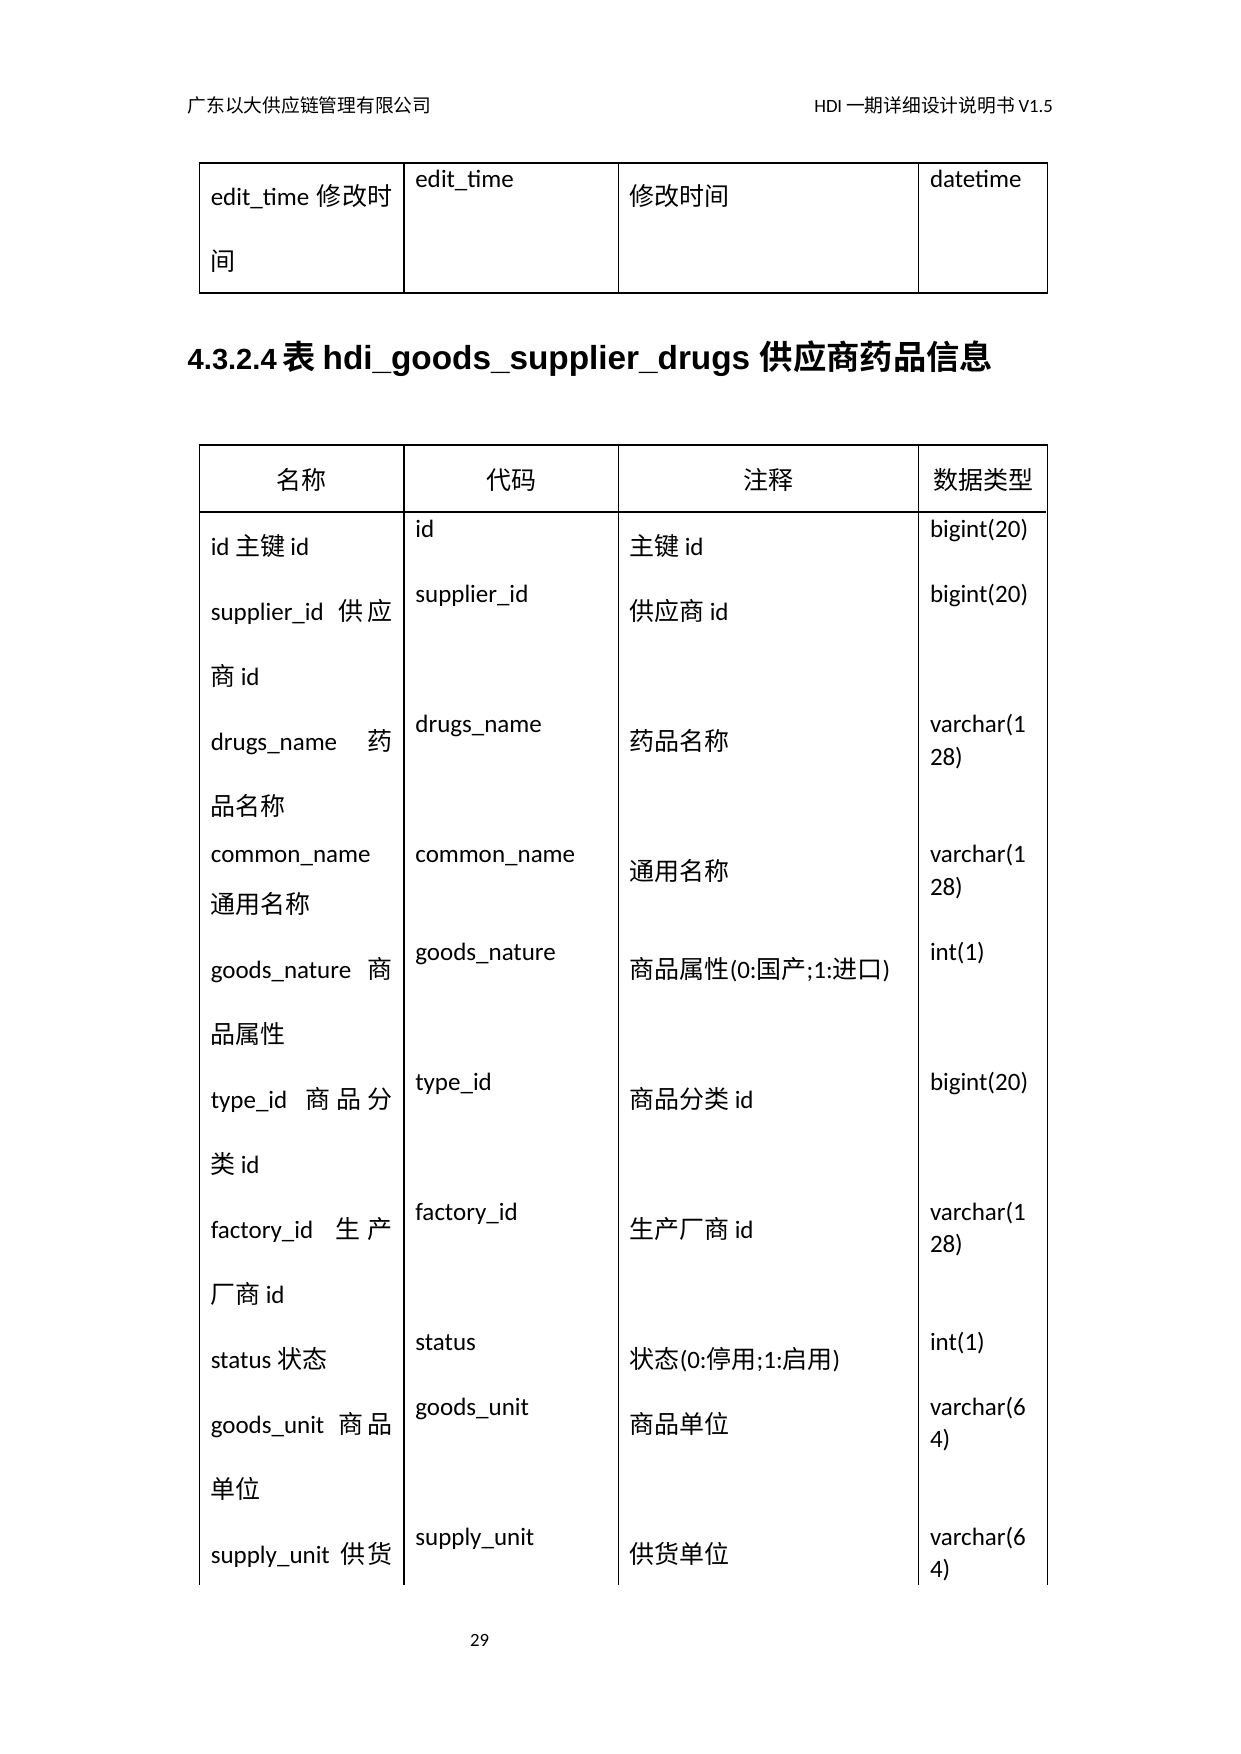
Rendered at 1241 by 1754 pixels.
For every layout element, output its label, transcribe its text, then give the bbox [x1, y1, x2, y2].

table_cell status [405, 1325, 618, 1390]
table_cell type_id 商品分类id [200, 1065, 403, 1195]
table_cell varchar(128) [919, 1195, 1047, 1325]
table_cell supply_unit 供货单位 [200, 1520, 403, 1585]
table_header 代码 [405, 446, 618, 511]
table_cell 修改时间 [619, 164, 918, 292]
table_cell 药品名称 [619, 708, 918, 837]
table_cell 商品属性(0:国产;1:进口) [619, 935, 918, 1065]
table_cell varchar(128) [919, 708, 1047, 837]
table_cell 供应商id [619, 578, 918, 707]
table_cell 生产厂商id [619, 1195, 918, 1325]
table_header 数据类型 [919, 446, 1047, 511]
table_cell edit_time [405, 164, 618, 292]
table_cell id 主键id [200, 513, 403, 577]
table_cell varchar(64) [919, 1390, 1047, 1520]
table_cell 商品单位 [619, 1390, 918, 1520]
table_cell bigint(20) [919, 578, 1047, 707]
table_cell 主键id [619, 513, 918, 577]
table_cell common_name 通用名称 [200, 838, 403, 935]
table_cell factory_id 生产厂商id [200, 1195, 403, 1325]
table_cell 供货单位 [619, 1520, 918, 1585]
table_cell 商品分类id [619, 1065, 918, 1195]
table_cell int(1) [919, 935, 1047, 1065]
table_cell bigint(20) [919, 1065, 1047, 1195]
table_cell common_name [405, 838, 618, 935]
table_cell supply_unit [405, 1520, 618, 1585]
table_cell type_id [405, 1065, 618, 1195]
table_cell supplier_id 供应商id [200, 578, 403, 707]
table_cell edit_time 修改时间 [200, 164, 403, 292]
subtitle 4.3.2.4表hdi_goods_supplier_drugs 供应商药品信息 [187, 323, 1053, 388]
table_cell 通用名称 [619, 838, 918, 935]
table_header 注释 [619, 446, 918, 511]
table_cell goods_unit [405, 1390, 618, 1520]
table_cell goods_nature [405, 935, 618, 1065]
table_cell bigint(20) [919, 511, 1047, 577]
table_cell drugs_name 药品名称 [200, 708, 403, 837]
table_cell supplier_id [405, 578, 618, 707]
table_cell factory_id [405, 1195, 618, 1325]
table_cell datetime [919, 164, 1047, 292]
table_header 名称 [200, 446, 403, 511]
table_cell int(1) [919, 1325, 1047, 1390]
table_cell drugs_name [405, 708, 618, 837]
table_cell status 状态 [200, 1325, 403, 1390]
table_cell goods_nature 商品属性 [200, 935, 403, 1065]
table_cell varchar(128) [919, 838, 1047, 935]
table_cell id [405, 513, 618, 577]
table_cell goods_unit 商品单位 [200, 1390, 403, 1520]
table_cell 状态(0:停用;1:启用) [619, 1325, 918, 1390]
table_cell varchar(64) [919, 1520, 1047, 1585]
